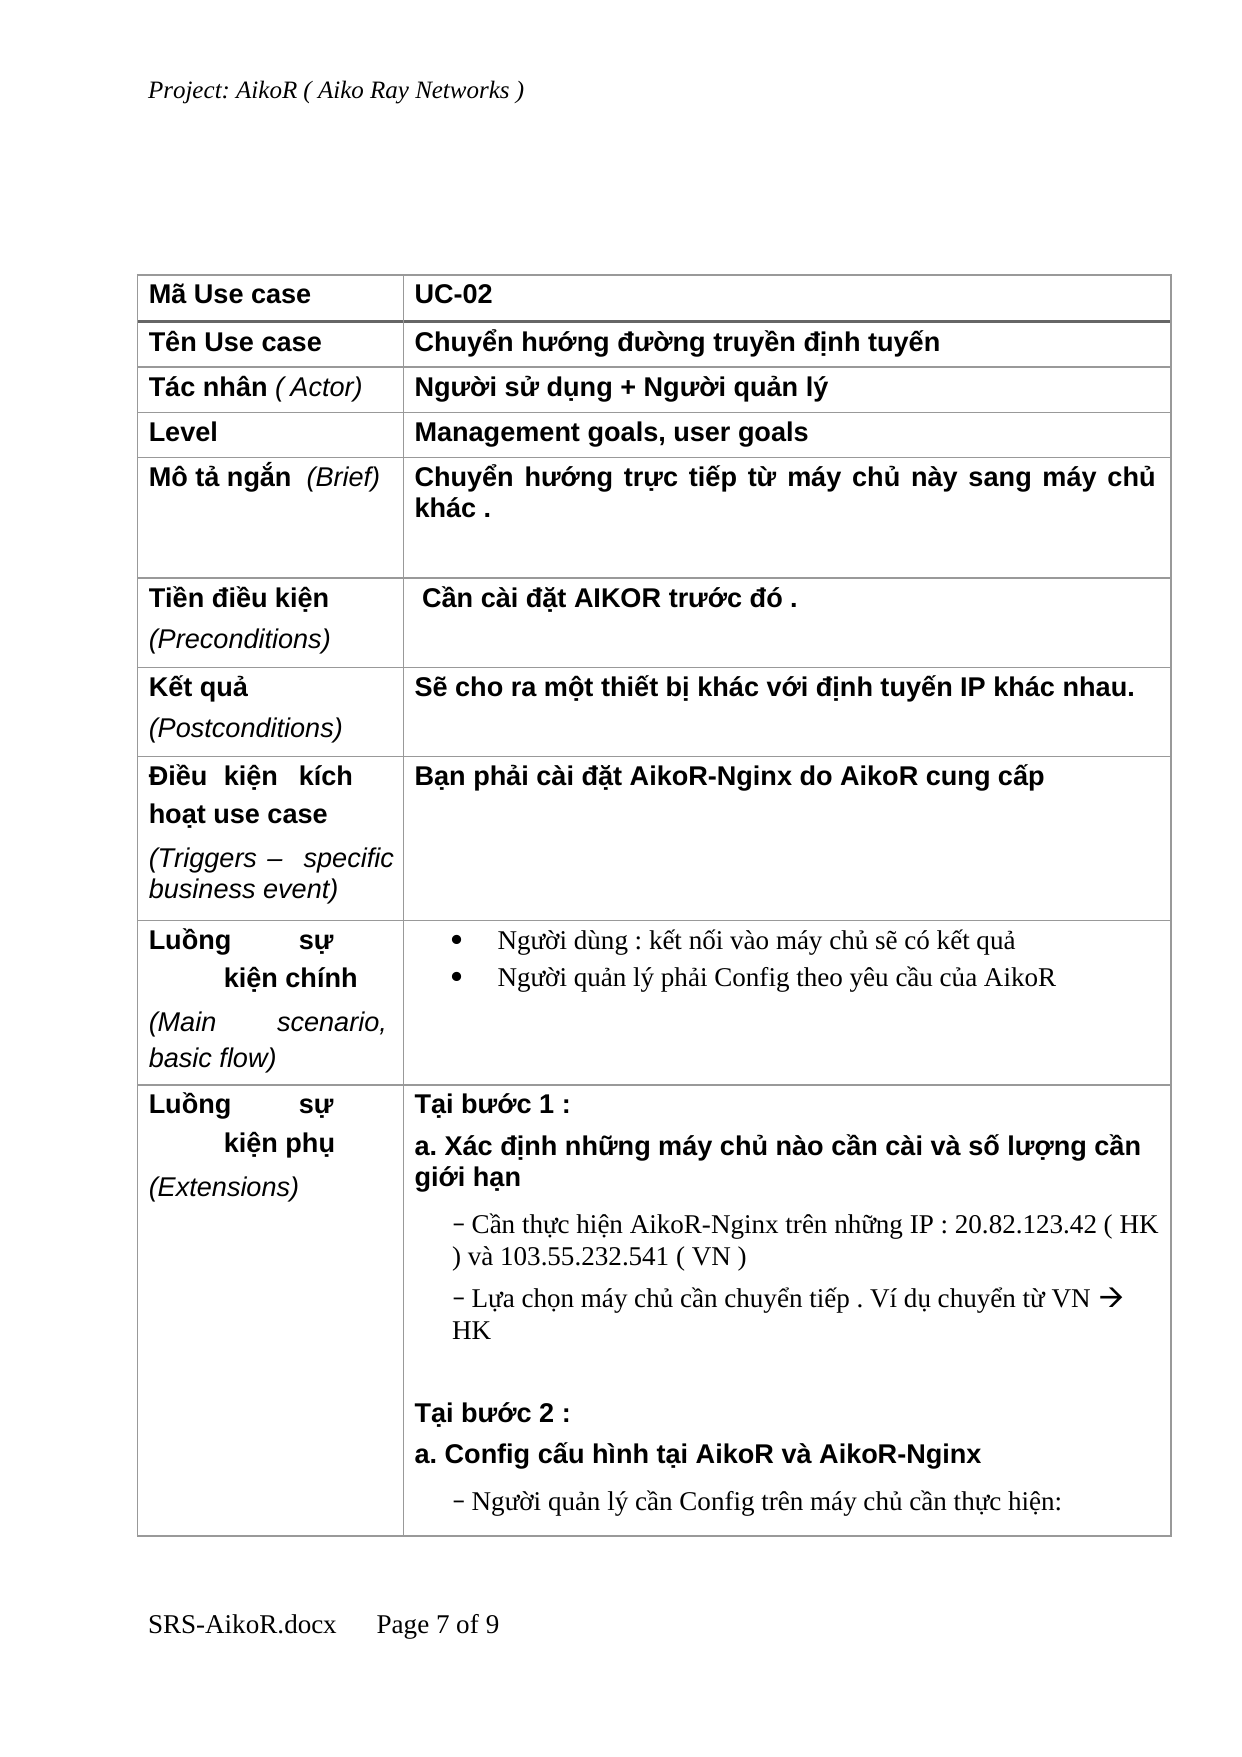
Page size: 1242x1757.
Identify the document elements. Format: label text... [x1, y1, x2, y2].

table_cell Bạn phải cài đặt AikoR-Nginx do AikoR cung cấp [404, 757, 1170, 920]
table_cell Cần cài đặt AIKOR trước đó . [404, 579, 1170, 666]
table_cell Level [138, 413, 403, 457]
table_cell Kết quả (Postconditions) [138, 668, 403, 756]
table_cell Người dùng : kết nối vào máy chủ sẽ có kết quả Người quản lý phải Config theo yêu cầu của AikoR [404, 921, 1170, 1084]
table_cell Người sử dụng + Người quản lý [404, 368, 1170, 411]
table_header Mã Use case [138, 276, 403, 320]
table_cell Điều kiện kích hoạt use case (Triggers – specific business event) [138, 757, 403, 920]
table_cell Luồng sự kiện chính (Main scenario, basic flow) [138, 921, 403, 1084]
table_cell Tên Use case [138, 323, 403, 366]
table_cell Luồng sự kiện phụ (Extensions) [138, 1086, 403, 1535]
table_cell Management goals, user goals [404, 413, 1170, 457]
table_cell Sẽ cho ra một thiết bị khác với định tuyến IP khác nhau. [404, 668, 1170, 756]
table_header UC-02 [404, 276, 1170, 320]
table_cell Mô tả ngắn (Brief) [138, 458, 403, 577]
table_cell Chuyển hướng trực tiếp từ máy chủ này sang máy chủ khác . [404, 458, 1170, 577]
table_cell Tiền điều kiện (Preconditions) [138, 579, 403, 666]
table_cell Chuyển hướng đường truyền định tuyến [404, 323, 1170, 366]
table_cell Tác nhân (​ Actor) [138, 368, 403, 411]
